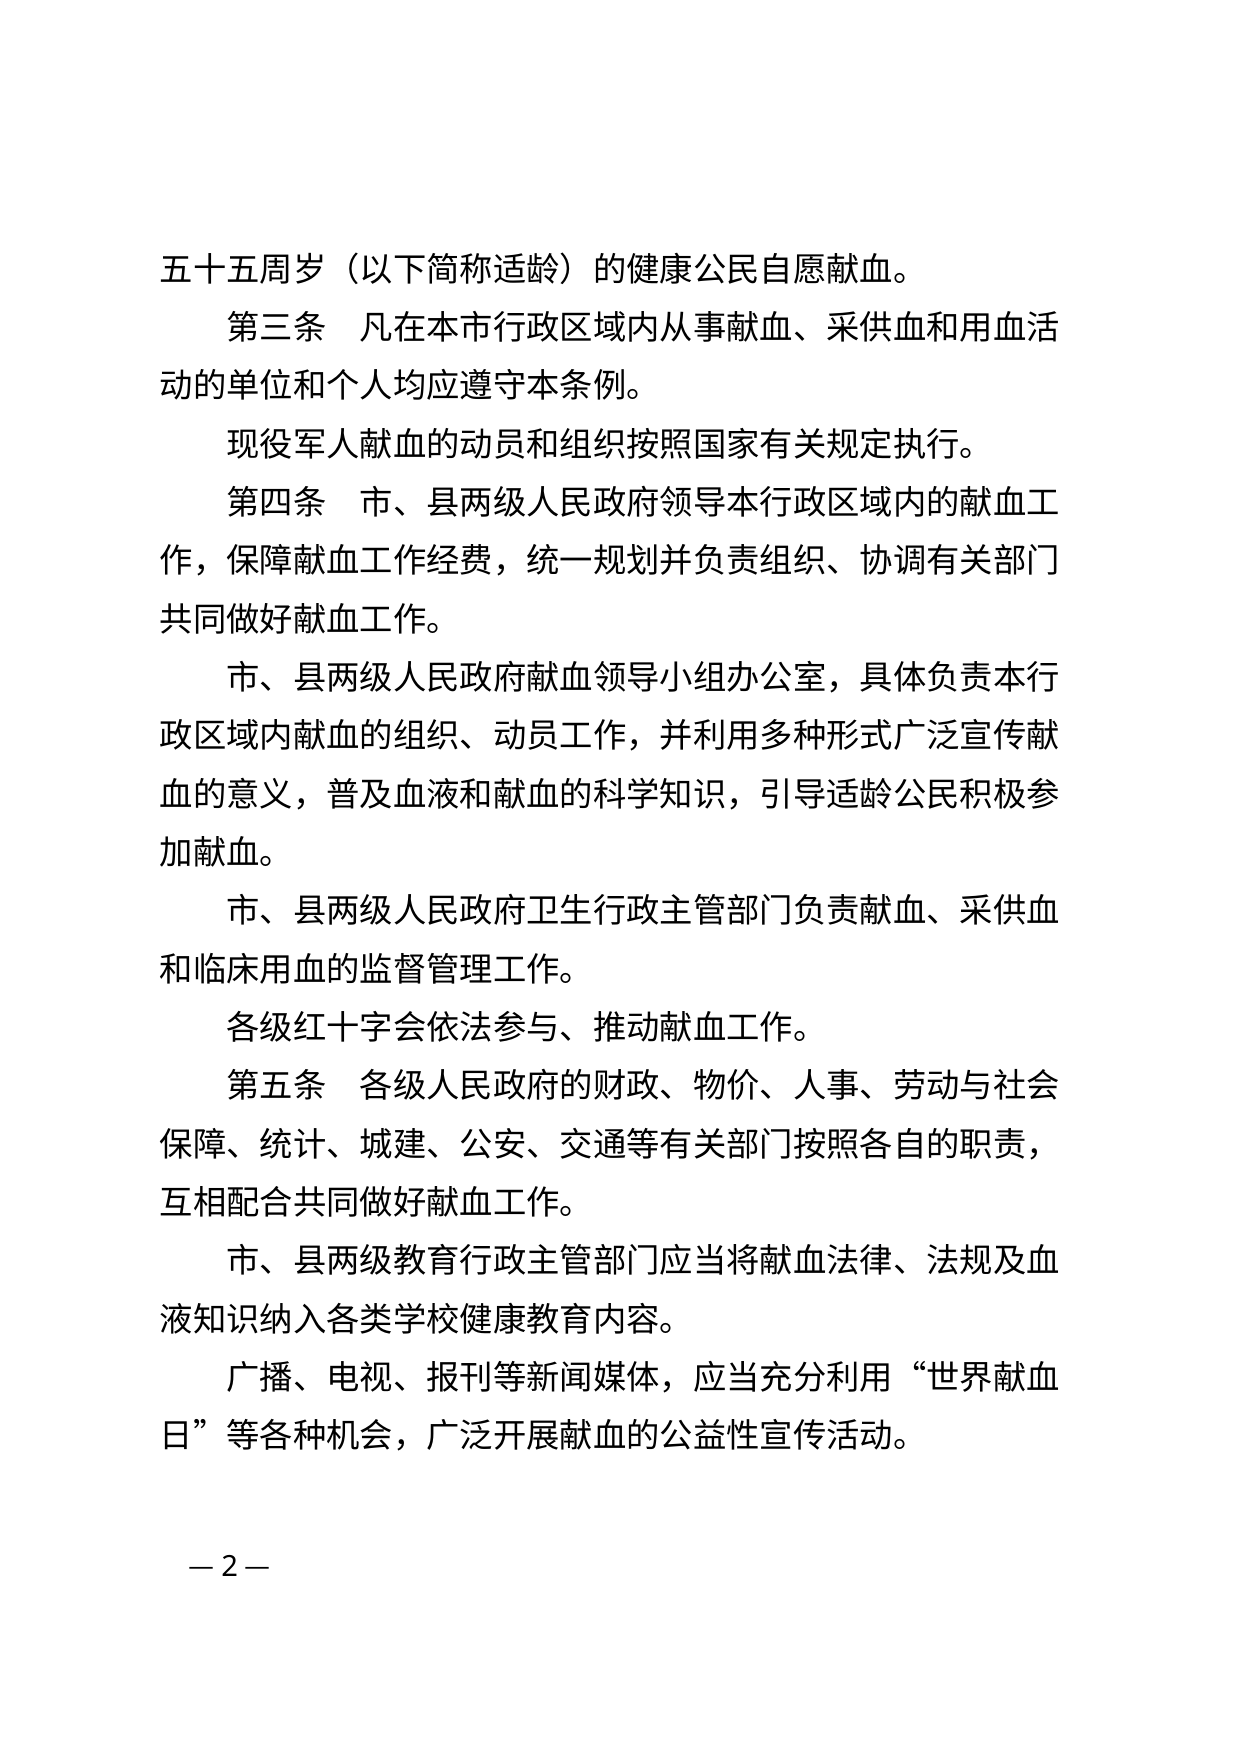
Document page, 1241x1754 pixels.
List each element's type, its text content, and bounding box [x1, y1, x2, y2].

text 各级红十字会依法参与、推动献血工作。 [159, 993, 1081, 1051]
text 市、县两级人民政府献血领导小组办公室，具体负责本行政区域内献血的组织、动员工作，并利用多种形式广泛宣传献血的意义，普及血液和献血的科学知识，引导适龄公民积极参加献血。 [159, 643, 1081, 876]
text 广播、电视、报刊等新闻媒体，应当充分利用“世界献血日”等各种机会，广泛开展献血的公益性宣传活动。 [159, 1343, 1081, 1459]
text 现役军人献血的动员和组织按照国家有关规定执行。 [159, 409, 1081, 468]
text 第三条 凡在本市行政区域内从事献血、采供血和用血活动的单位和个人均应遵守本条例。 [159, 293, 1081, 409]
text 市、县两级人民政府卫生行政主管部门负责献血、采供血和临床用血的监督管理工作。 [159, 876, 1081, 993]
text 市、县两级教育行政主管部门应当将献血法律、法规及血液知识纳入各类学校健康教育内容。 [159, 1226, 1081, 1343]
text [159, 234, 1081, 293]
text 第四条 市、县两级人民政府领导本行政区域内的献血工作，保障献血工作经费，统一规划并负责组织、协调有关部门共同做好献血工作。 [159, 468, 1081, 643]
text 第五条 各级人民政府的财政、物价、人事、劳动与社会保障、统计、城建、公安、交通等有关部门按照各自的职责，互相配合共同做好献血工作。 [159, 1051, 1081, 1226]
